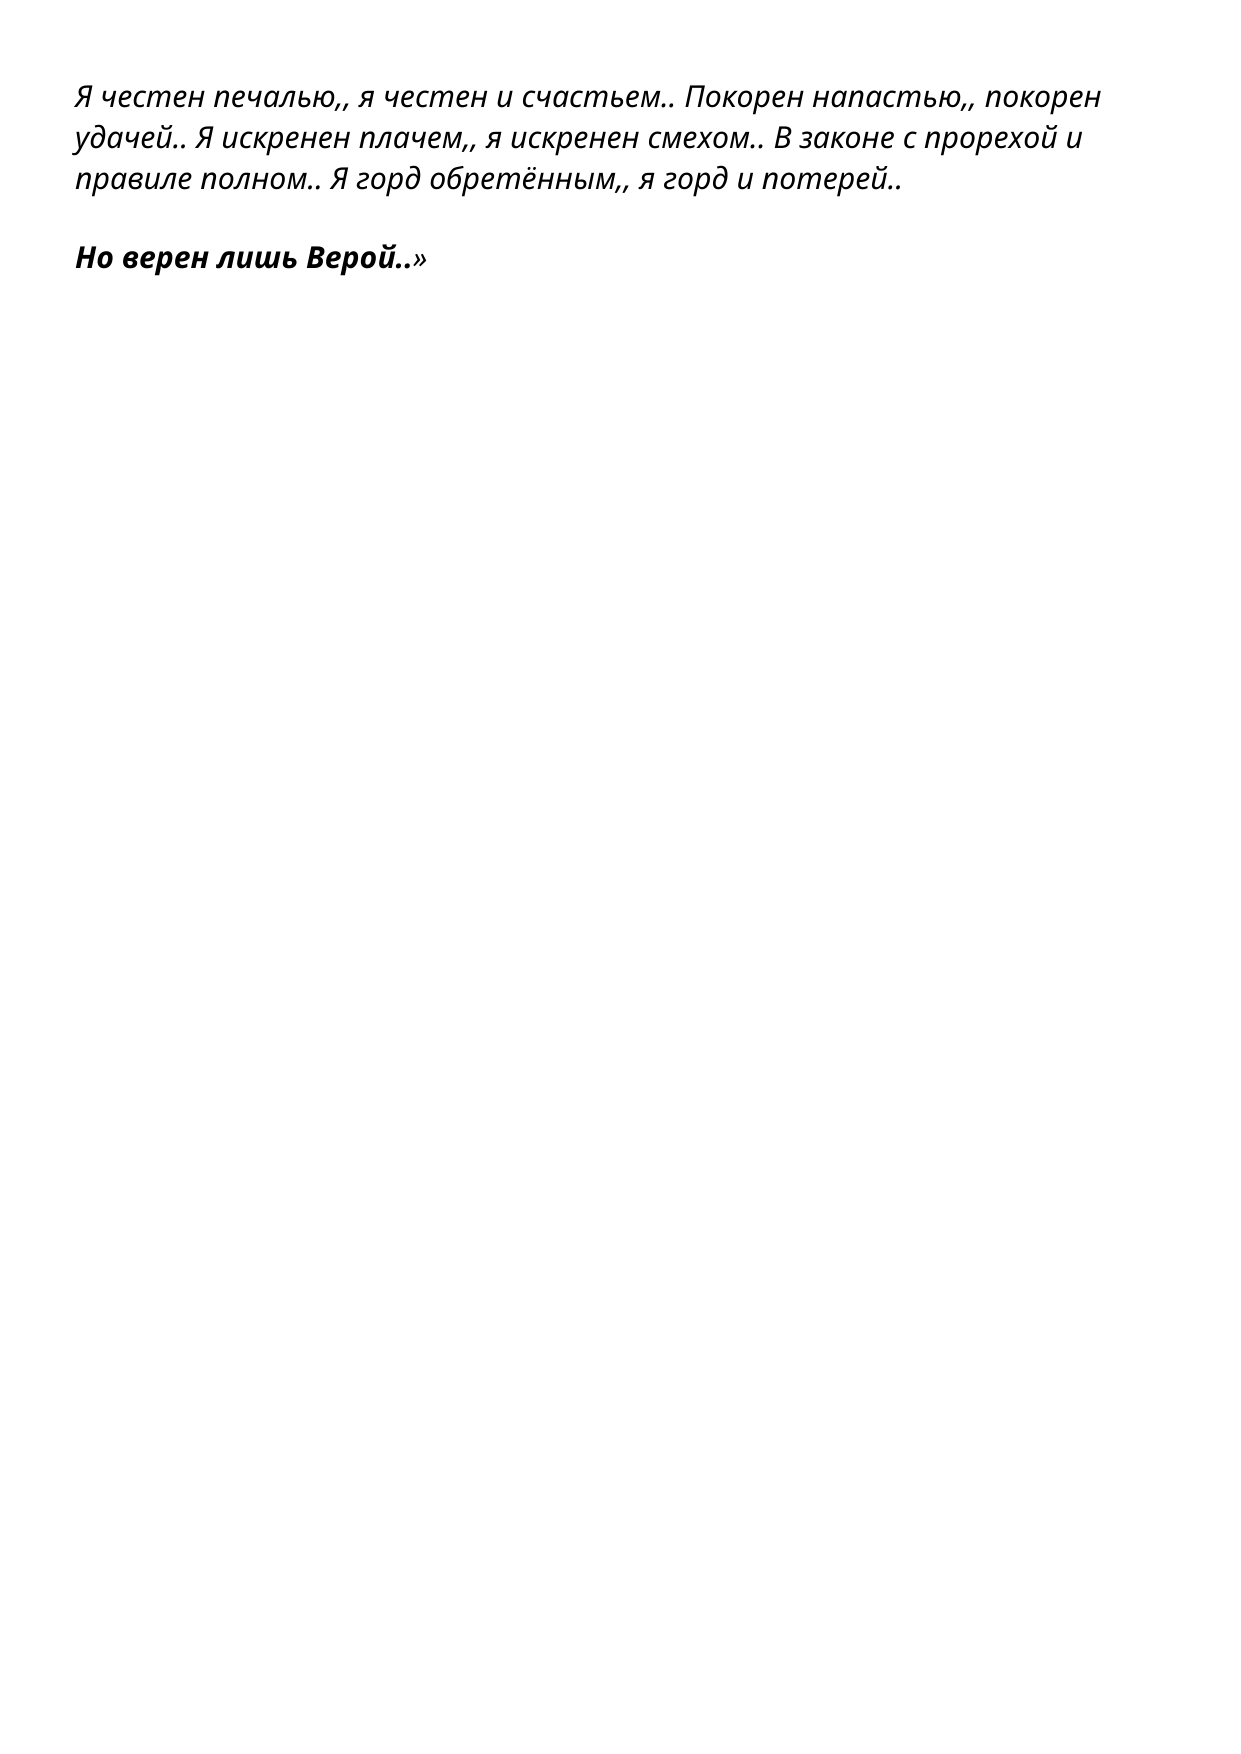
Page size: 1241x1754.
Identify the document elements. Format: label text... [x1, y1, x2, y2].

text Но верен лишь Верой..» [75, 236, 1165, 277]
text Я честен печалью,, я честен и счастьем.. Покорен напастью,, покорен удачей.. Я искренен плачем,, я искренен смехом.. В законе с прорехой и правиле полном.. Я горд обретённым,, я горд и потерей.. [75, 75, 1165, 198]
